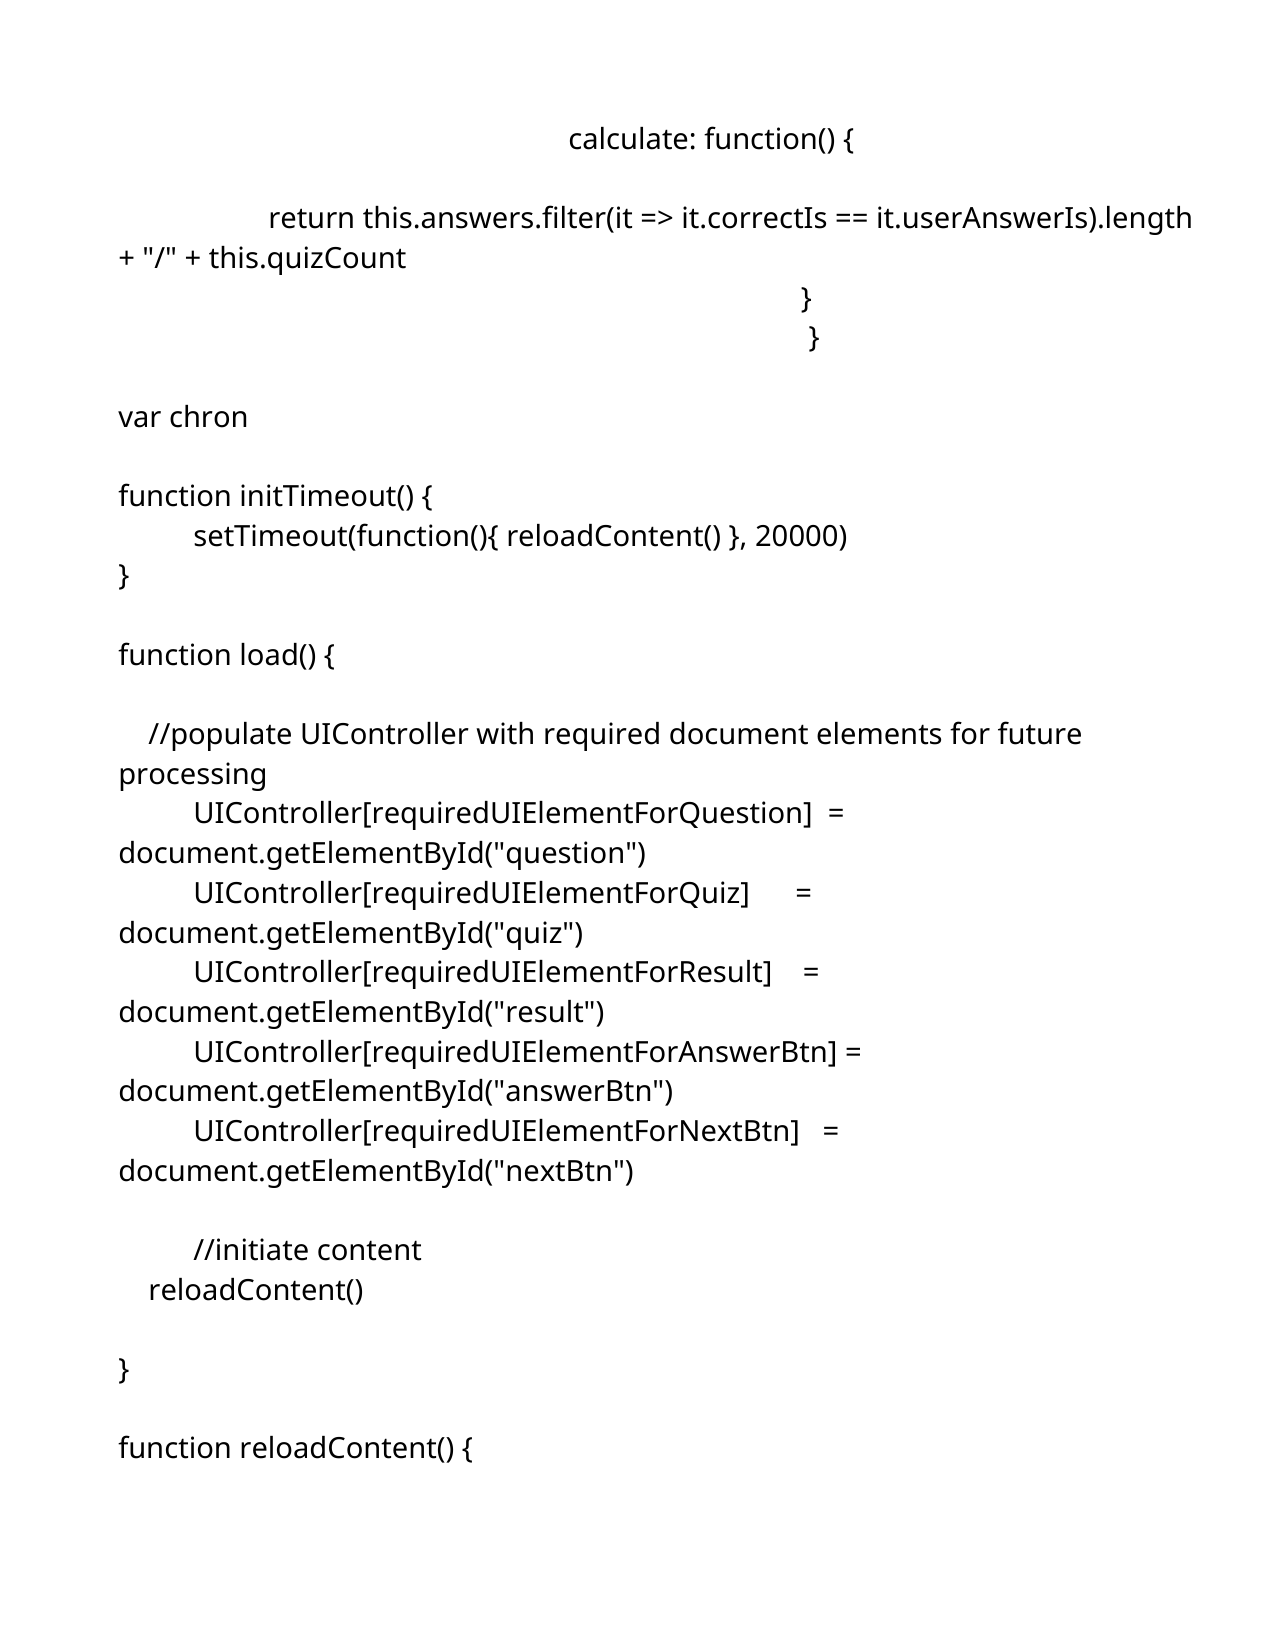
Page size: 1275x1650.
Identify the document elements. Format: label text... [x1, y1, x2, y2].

text //populate UIController with required document elements for future processing [118, 713, 1216, 793]
text function reloadContent() { [118, 1428, 1216, 1467]
text UIController[requiredUIElementForQuestion] = document.getElementById("question") [118, 793, 1216, 872]
text setTimeout(function(){ reloadContent() }, 20000) [118, 515, 1216, 555]
text return this.answers.filter(it => it.correctIs == it.userAnswerIs).length + "/" + this.quizCount [118, 197, 1216, 277]
text function initTimeout() { [118, 475, 1216, 515]
text UIController[requiredUIElementForAnswerBtn] = document.getElementById("answerBtn") [118, 1031, 1216, 1110]
text UIController[requiredUIElementForNextBtn] = document.getElementById("nextBtn") [118, 1110, 1216, 1190]
text reloadContent() [118, 1269, 1216, 1309]
text calculate: function() { [118, 118, 1216, 158]
text } [118, 317, 1216, 356]
text } [118, 555, 1216, 594]
text UIController[requiredUIElementForResult] = document.getElementById("result") [118, 952, 1216, 1031]
text function load() { [118, 634, 1216, 674]
text //initiate content [118, 1229, 1216, 1269]
text } [118, 277, 1216, 317]
text } [118, 1348, 1216, 1388]
text UIController[requiredUIElementForQuiz] = document.getElementById("quiz") [118, 872, 1216, 952]
text var chron [118, 396, 1216, 436]
